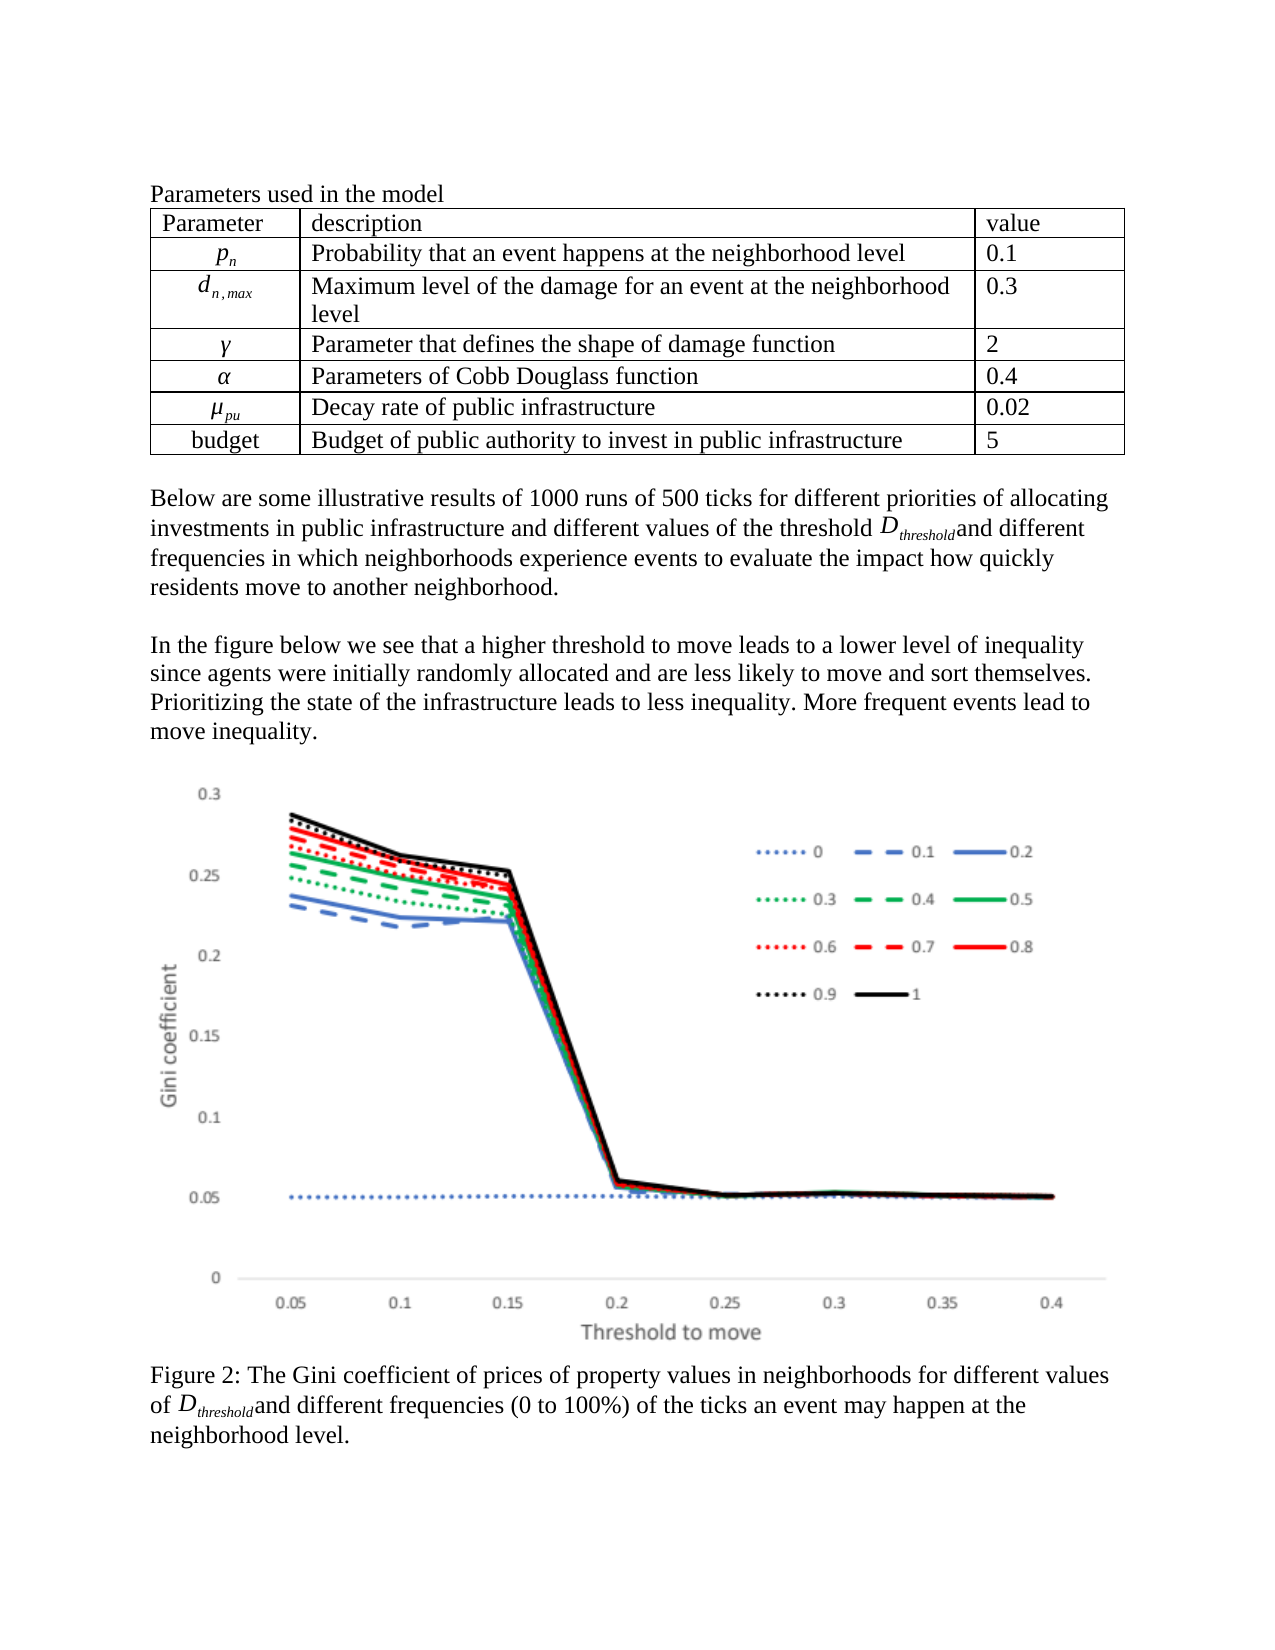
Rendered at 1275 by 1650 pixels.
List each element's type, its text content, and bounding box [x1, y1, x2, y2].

table_cell [151, 238, 299, 270]
table_cell [151, 271, 299, 328]
table_header Parameter [151, 209, 299, 237]
table_cell Parameters of Cobb Douglass function [301, 361, 974, 391]
text Below are some illustrative results of 1000 runs of 500 ticks for different priorities of allocating investments in public infrastructure and different values of the threshold and different frequencies in which neighborhoods experience events to evaluate the impact how quickly residents move to another neighborhood. [150, 483, 1125, 601]
table_cell Probability that an event happens at the neighborhood level [301, 238, 974, 270]
text Figure 2: The Gini coefficient of prices of property values in neighborhoods for different values of and different frequencies (0 to 100%) of the ticks an event may happen at the neighborhood level. [150, 1361, 1125, 1449]
table_cell 5 [976, 425, 1124, 453]
table_cell Budget of public authority to invest in public infrastructure [301, 425, 974, 453]
table_cell [151, 329, 299, 360]
table_cell Parameter that defines the shape of damage function [301, 329, 974, 360]
table_cell 0.3 [976, 271, 1124, 328]
table_header value [976, 209, 1124, 237]
table_header description [301, 209, 974, 237]
table_cell 2 [976, 329, 1124, 360]
table_cell Decay rate of public infrastructure [301, 393, 974, 424]
text Parameters used in the model [150, 179, 1125, 207]
text In the figure below we see that a higher threshold to move leads to a lower level of inequality since agents were initially randomly allocated and are less likely to move and sort themselves. Prioritizing the state of the infrastructure leads to less inequality. More frequent events lead to move inequality. [150, 630, 1125, 745]
table_cell budget [151, 425, 299, 453]
table_cell 0.1 [976, 238, 1124, 270]
table_cell [151, 393, 299, 424]
table_cell 0.4 [976, 361, 1124, 391]
table_cell [151, 361, 299, 391]
table_cell 0.02 [976, 393, 1124, 424]
table_cell Maximum level of the damage for an event at the neighborhood level [301, 271, 974, 328]
